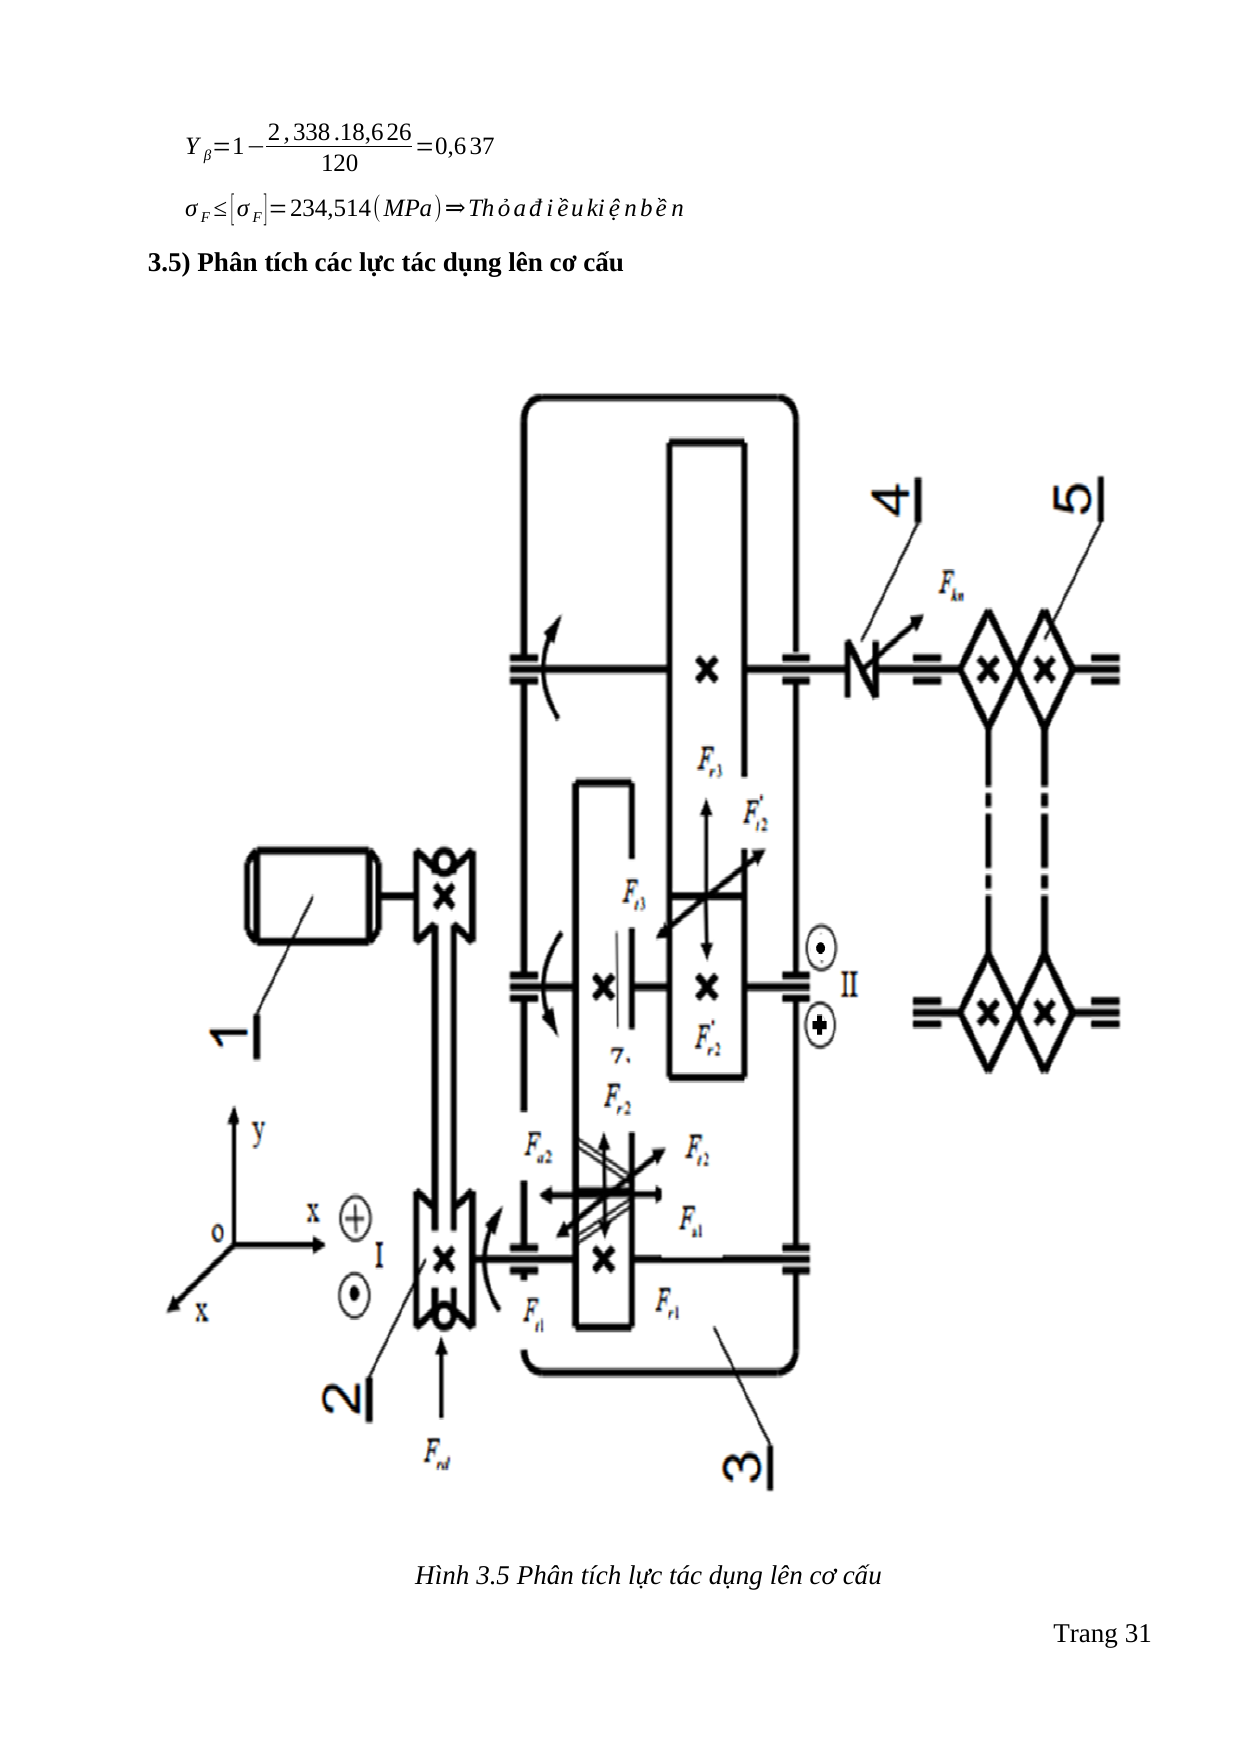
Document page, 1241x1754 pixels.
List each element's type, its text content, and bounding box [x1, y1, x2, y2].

subtitle 3.5) Phân tích các lực tác dụng lên cơ cấu [148, 246, 1152, 278]
text Hình 3.5 Phân tích lực tác dụng lên cơ cấu [148, 1559, 1152, 1590]
picture [147, 347, 1152, 1544]
